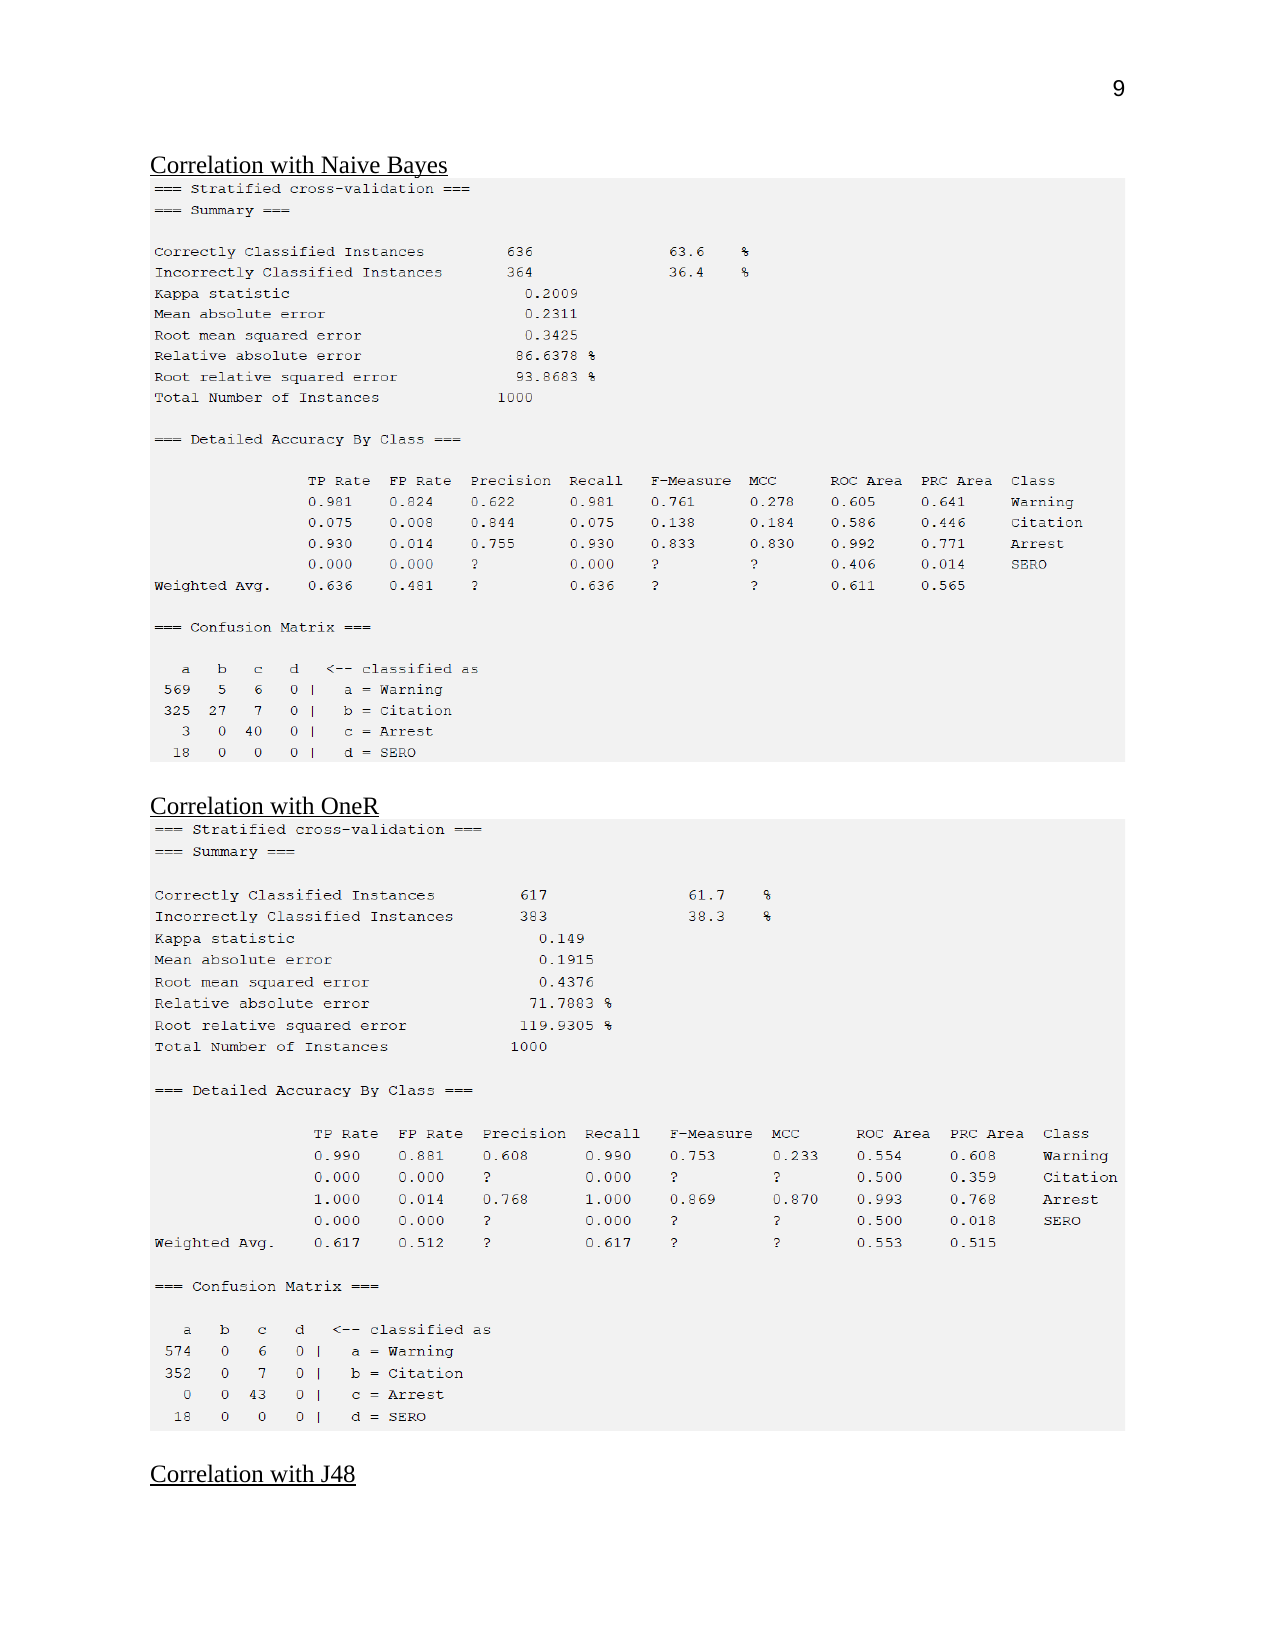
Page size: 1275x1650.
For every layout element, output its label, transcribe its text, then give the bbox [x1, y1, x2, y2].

picture [150, 819, 1125, 1431]
picture [150, 178, 1125, 762]
text Correlation with Naive Bayes [150, 150, 1125, 178]
text Correlation with J48 [150, 1459, 1125, 1488]
text Correlation with OneR [150, 791, 1125, 819]
